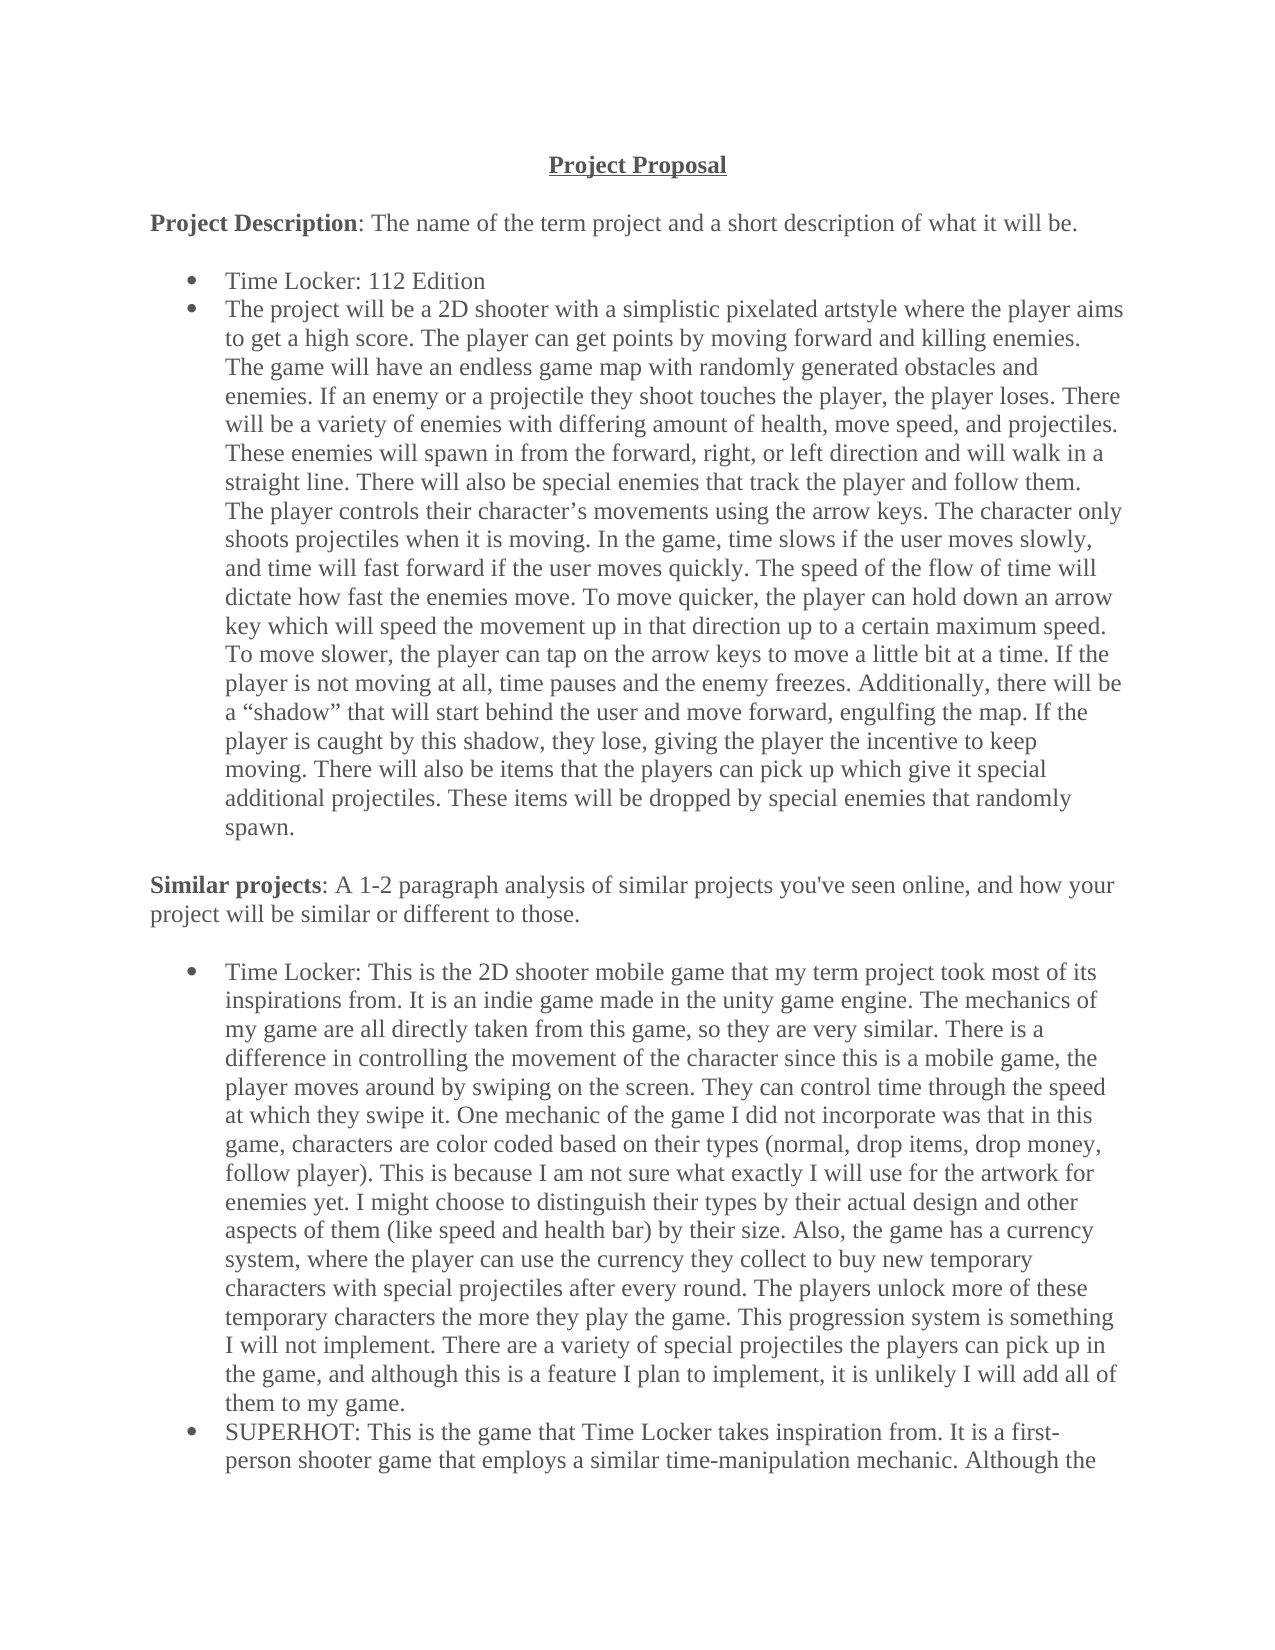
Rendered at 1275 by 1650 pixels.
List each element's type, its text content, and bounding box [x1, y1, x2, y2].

text Project Description: The name of the term project and a short description of what it will be. [150, 208, 1125, 237]
list Time Locker: This is the 2D shooter mobile game that my term project took most of its inspirations from. It is an indie game made in the unity game engine. The mechanics of my game are all directly taken from this game, so they are very similar. There is a difference in controlling the movement of the character since this is a mobile game, the player moves around by swiping on the screen. They can control time through the speed at which they swipe it. One mechanic of the game I did not incorporate was that in this game, characters are color coded based on their types (normal, drop items, drop money, follow player). This is because I am not sure what exactly I will use for the artwork for enemies yet. I might choose to distinguish their types by their actual design and other aspects of them (like speed and health bar) by their size. Also, the game has a currency system, where the player can use the currency they collect to buy new temporary characters with special projectiles after every round. The players unlock more of these temporary characters the more they play the game. This progression system is something I will not implement. There are a variety of special projectiles the players can pick up in the game, and although this is a feature I plan to implement, it is unlikely I will add all of them to my game. [187, 957, 1125, 1417]
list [187, 1417, 1125, 1474]
text Similar projects: A 1-2 paragraph analysis of similar projects you've seen online, and how your project will be similar or different to those. [150, 870, 1125, 927]
list Time Locker: 112 Edition [187, 266, 1125, 294]
text Project Proposal [150, 150, 1125, 179]
list The project will be a 2D shooter with a simplistic pixelated artstyle where the player aims to get a high score. The player can get points by moving forward and killing enemies. The game will have an endless game map with randomly generated obstacles and enemies. If an enemy or a projectile they shoot touches the player, the player loses. There will be a variety of enemies with differing amount of health, move speed, and projectiles. These enemies will spawn in from the forward, right, or left direction and will walk in a straight line. There will also be special enemies that track the player and follow them. The player controls their character’s movements using the arrow keys. The character only shoots projectiles when it is moving. In the game, time slows if the user moves slowly, and time will fast forward if the user moves quickly. The speed of the flow of time will dictate how fast the enemies move. To move quicker, the player can hold down an arrow key which will speed the movement up in that direction up to a certain maximum speed. To move slower, the player can tap on the arrow keys to move a little bit at a time. If the player is not moving at all, time pauses and the enemy freezes. Additionally, there will be a “shadow” that will start behind the user and move forward, engulfing the map. If the player is caught by this shadow, they lose, giving the player the incentive to keep moving. There will also be items that the players can pick up which give it special additional projectiles. These items will be dropped by special enemies that randomly spawn. [187, 294, 1125, 841]
